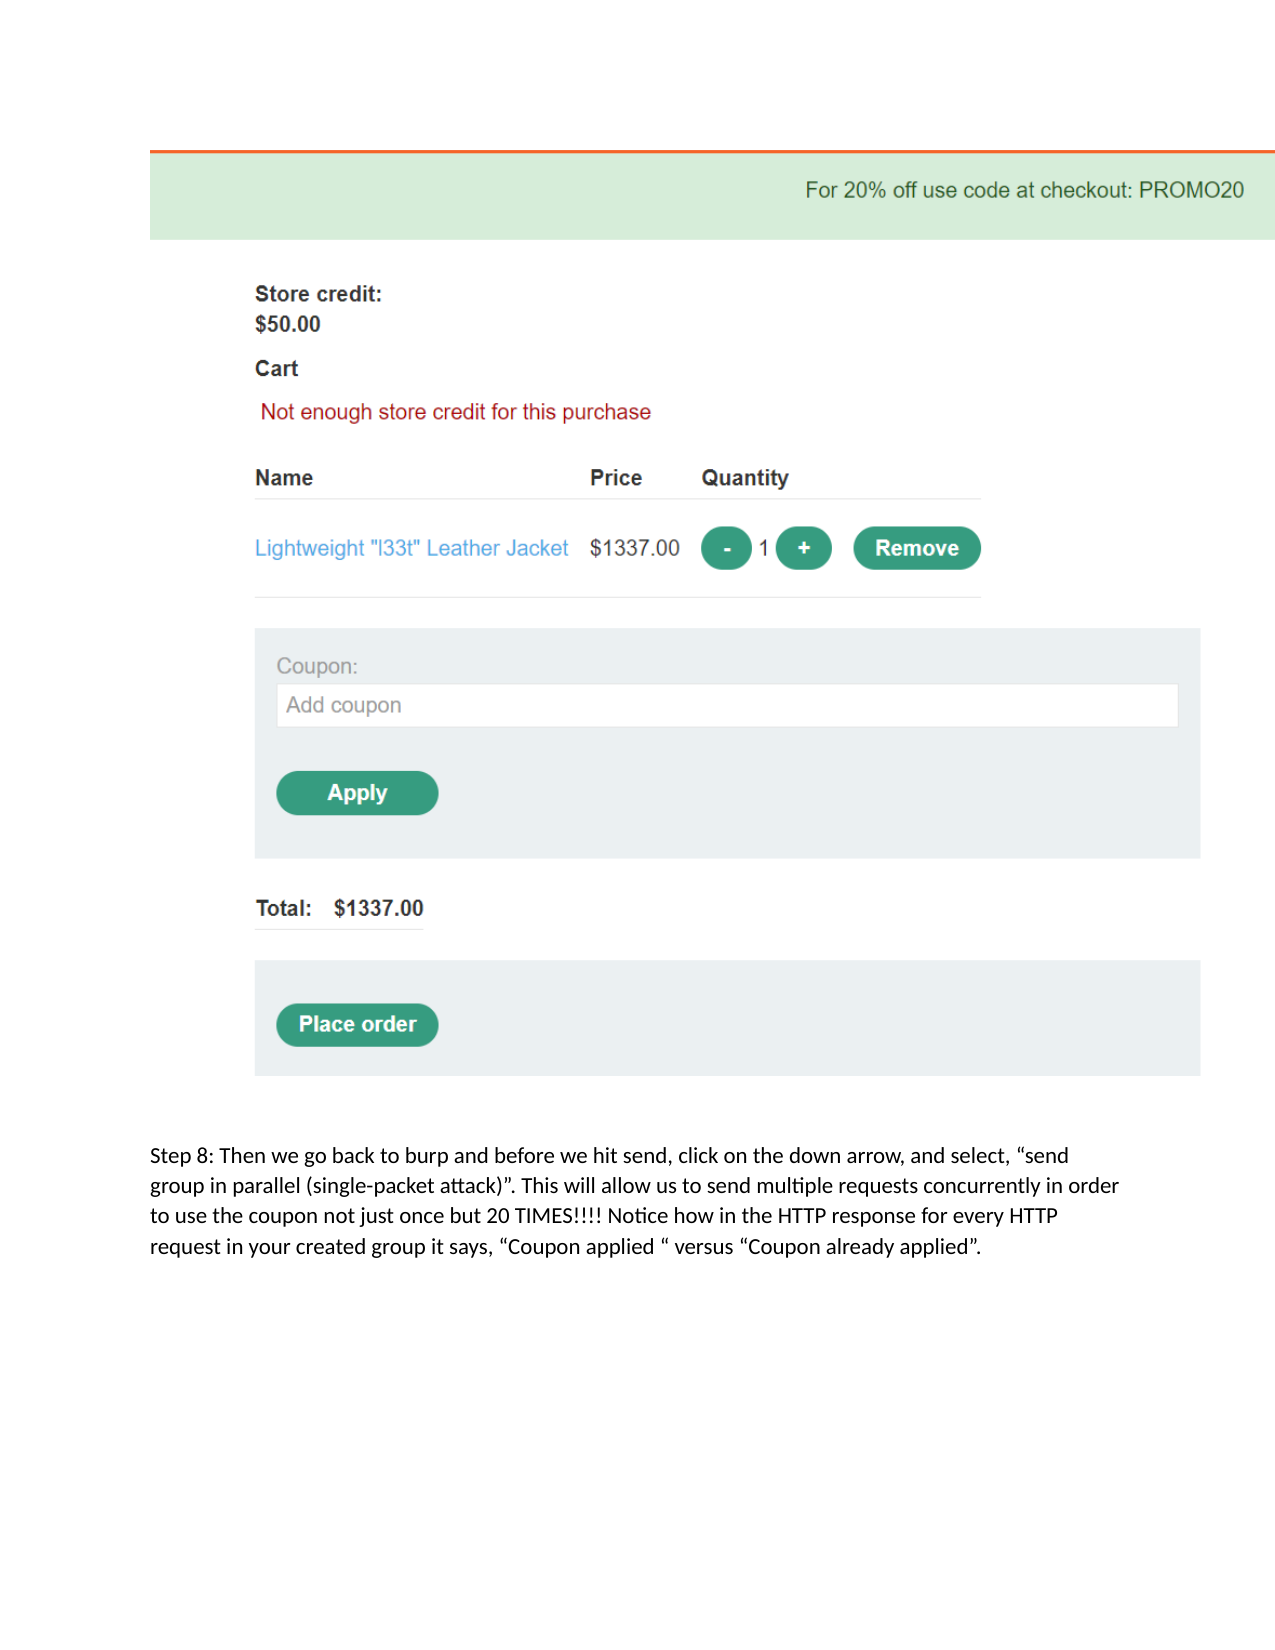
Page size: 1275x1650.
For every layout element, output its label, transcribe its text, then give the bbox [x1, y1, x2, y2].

picture [150, 150, 1275, 1076]
text Step 8: Then we go back to burp and before we hit send, click on the down arrow, and select, “send group in parallel (single-packet attack)”. This will allow us to send multiple requests concurrently in order to use the coupon not just once but 20 TIMES!!!! Notice how in the HTTP response for every HTTP request in your created group it says, “Coupon applied “ versus “Coupon already applied”. [150, 1141, 1125, 1260]
